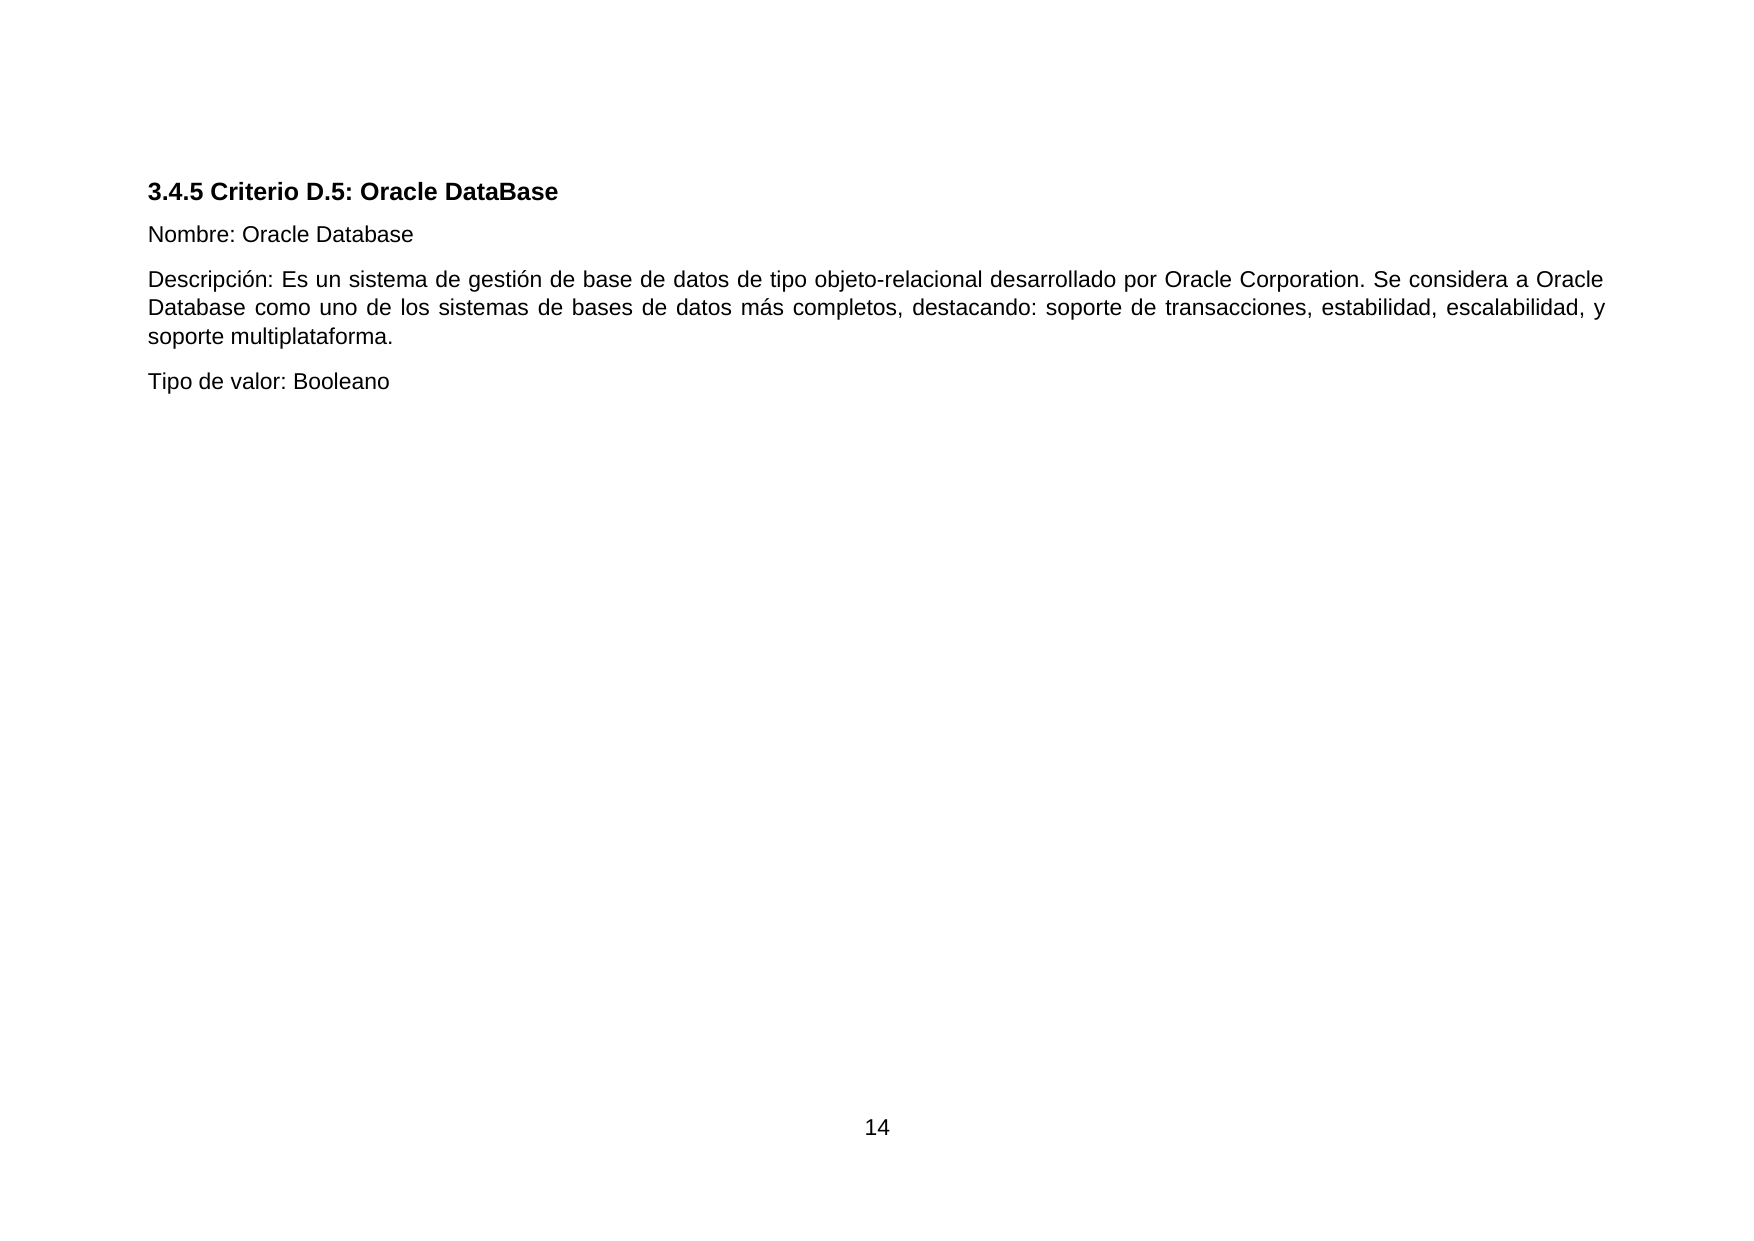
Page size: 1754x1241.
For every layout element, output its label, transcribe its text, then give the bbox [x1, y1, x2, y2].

text Tipo de valor: Booleano [148, 368, 1606, 394]
subtitle 3.4.5 Criterio D.5: Oracle DataBase [148, 177, 1606, 206]
text Descripción: Es un sistema de gestión de base de datos de tipo objeto-relacional desarrollado por Oracle Corporation. Se considera a Oracle Database como uno de los sistemas de bases de datos más completos, destacando: soporte de transacciones, estabilidad, escalabilidad, y soporte multiplataforma. [148, 266, 1606, 349]
text Nombre: Oracle Database [148, 221, 1606, 247]
